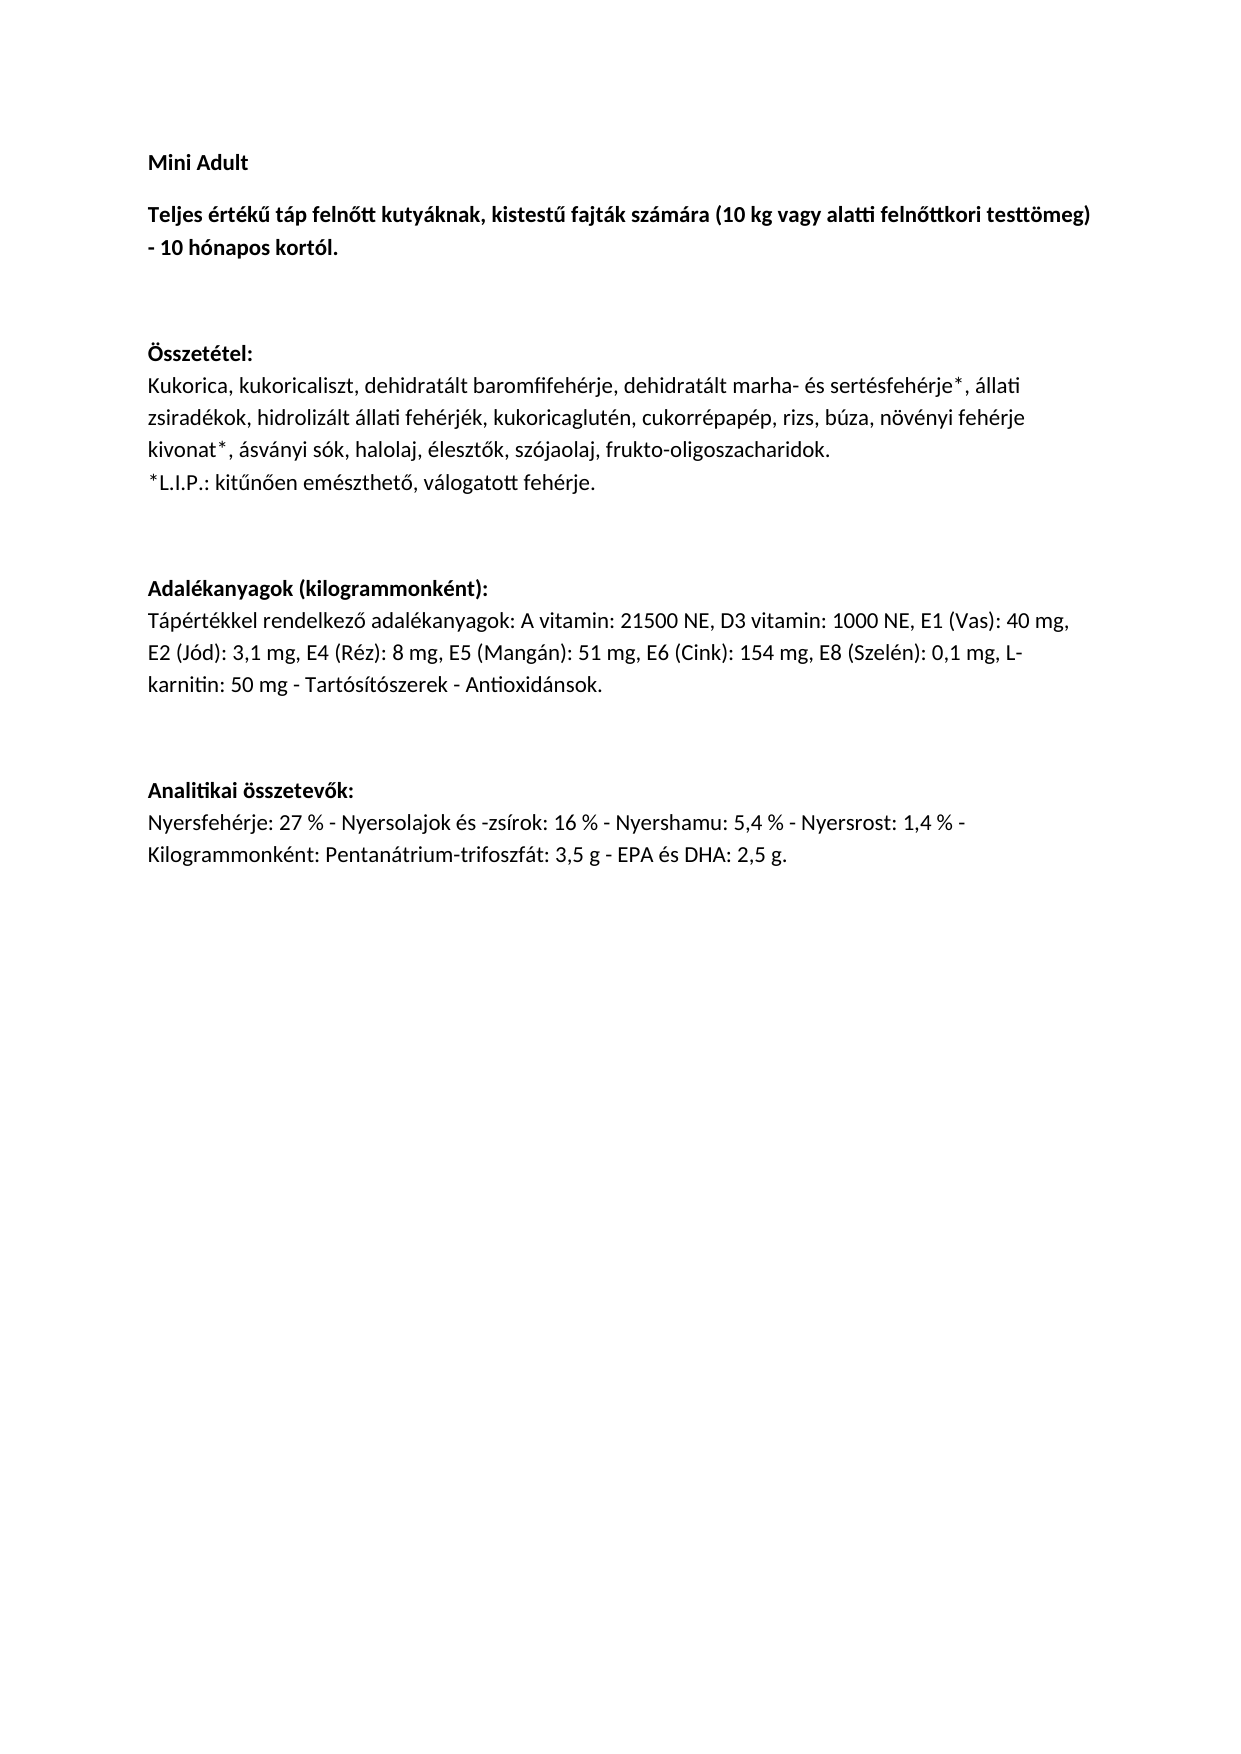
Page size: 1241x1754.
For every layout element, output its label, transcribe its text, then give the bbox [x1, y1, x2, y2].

text Mini Adult [148, 148, 1093, 176]
text Adalékanyagok (kilogrammonként): Tápértékkel rendelkező adalékanyagok: A vitamin: 21500 NE, D3 vitamin: 1000 NE, E1 (Vas): 40 mg, E2 (Jód): 3,1 mg, E4 (Réz): 8 mg, E5 (Mangán): 51 mg, E6 (Cink): 154 mg, E8 (Szelén): 0,1 mg, L-karnitin: 50 mg - Tartósítószerek - Antioxidánsok. [148, 574, 1093, 698]
text Teljes értékű táp felnőtt kutyáknak, kistestű fajták számára (10 kg vagy alatti felnőttkori testtömeg) - 10 hónapos kortól. [148, 201, 1093, 261]
text Analitikai összetevők: Nyersfehérje: 27 % - Nyersolajok és -zsírok: 16 % - Nyershamu: 5,4 % - Nyersrost: 1,4 % - Kilogrammonként: Pentanátrium-trifoszfát: 3,5 g - EPA és DHA: 2,5 g. [148, 776, 1093, 869]
text Összetétel: Kukorica, kukoricaliszt, dehidratált baromfifehérje, dehidratált marha- és sertésfehérje*, állati zsiradékok, hidrolizált állati fehérjék, kukoricaglutén, cukorrépapép, rizs, búza, növényi fehérje kivonat*, ásványi sók, halolaj, élesztők, szójaolaj, frukto-oligoszacharidok. *L.I.P.: kitűnően emészthető, válogatott fehérje. [148, 339, 1093, 496]
